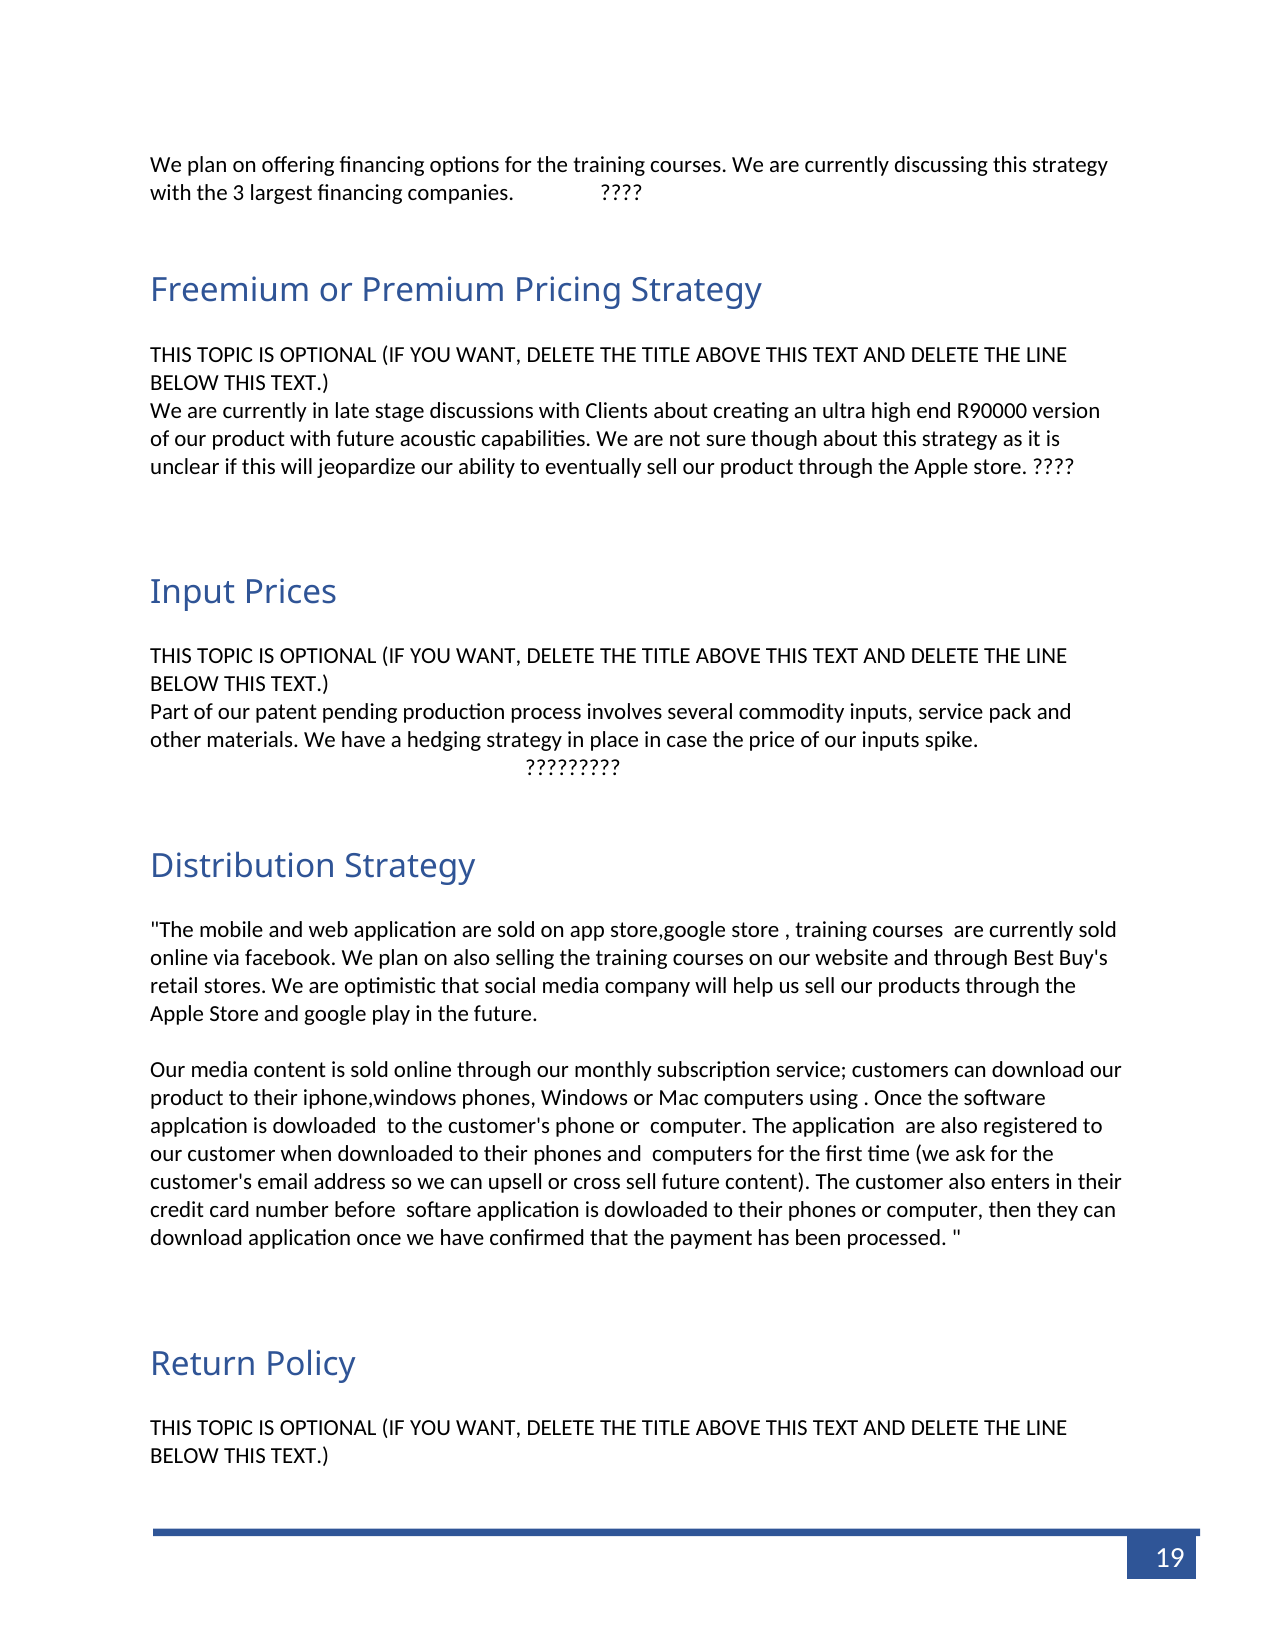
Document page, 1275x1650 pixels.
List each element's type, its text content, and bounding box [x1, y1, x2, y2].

text "The mobile and web application are sold on app store,google store , training courses are currently sold online via facebook. We plan on also selling the training courses on our website and through Best Buy's retail stores. We are optimistic that social media company will help us sell our products through the Apple Store and google play in the future. [150, 915, 1125, 1027]
text Our media content is sold online through our monthly subscription service; customers can download our product to their iphone,windows phones, Windows or Mac computers using . Once the software applcation is dowloaded to the customer's phone or computer. The application are also registered to our customer when downloaded to their phones and computers for the first time (we ask for the customer's email address so we can upsell or cross sell future content). The customer also enters in their credit card number before softare application is dowloaded to their phones or computer, then they can download application once we have confirmed that the payment has been processed. " [150, 1055, 1125, 1279]
text We are currently in late stage discussions with Clients about creating an ultra high end R90000 version of our product with future acoustic capabilities. We are not sure though about this strategy as it is unclear if this will jeopardize our ability to eventually sell our product through the Apple store. ???? [150, 396, 1125, 508]
text We plan on offering financing options for the training courses. We are currently discussing this strategy with the 3 largest financing companies. ???? [150, 150, 1125, 206]
subtitle Distribution Strategy [150, 842, 1125, 887]
subtitle Return Policy [150, 1340, 1125, 1385]
text THIS TOPIC IS OPTIONAL (IF YOU WANT, DELETE THE TITLE ABOVE THIS TEXT AND DELETE THE LINE BELOW THIS TEXT.) [150, 641, 1125, 697]
subtitle Freemium or Premium Pricing Strategy [150, 266, 1125, 312]
text THIS TOPIC IS OPTIONAL (IF YOU WANT, DELETE THE TITLE ABOVE THIS TEXT AND DELETE THE LINE BELOW THIS TEXT.) [150, 1413, 1125, 1469]
subtitle Input Prices [150, 568, 1125, 613]
text Part of our patent pending production process involves several commodity inputs, service pack and other materials. We have a hedging strategy in place in case the price of our inputs spike. ????????? [150, 697, 1125, 782]
text THIS TOPIC IS OPTIONAL (IF YOU WANT, DELETE THE TITLE ABOVE THIS TEXT AND DELETE THE LINE BELOW THIS TEXT.) [150, 340, 1125, 396]
